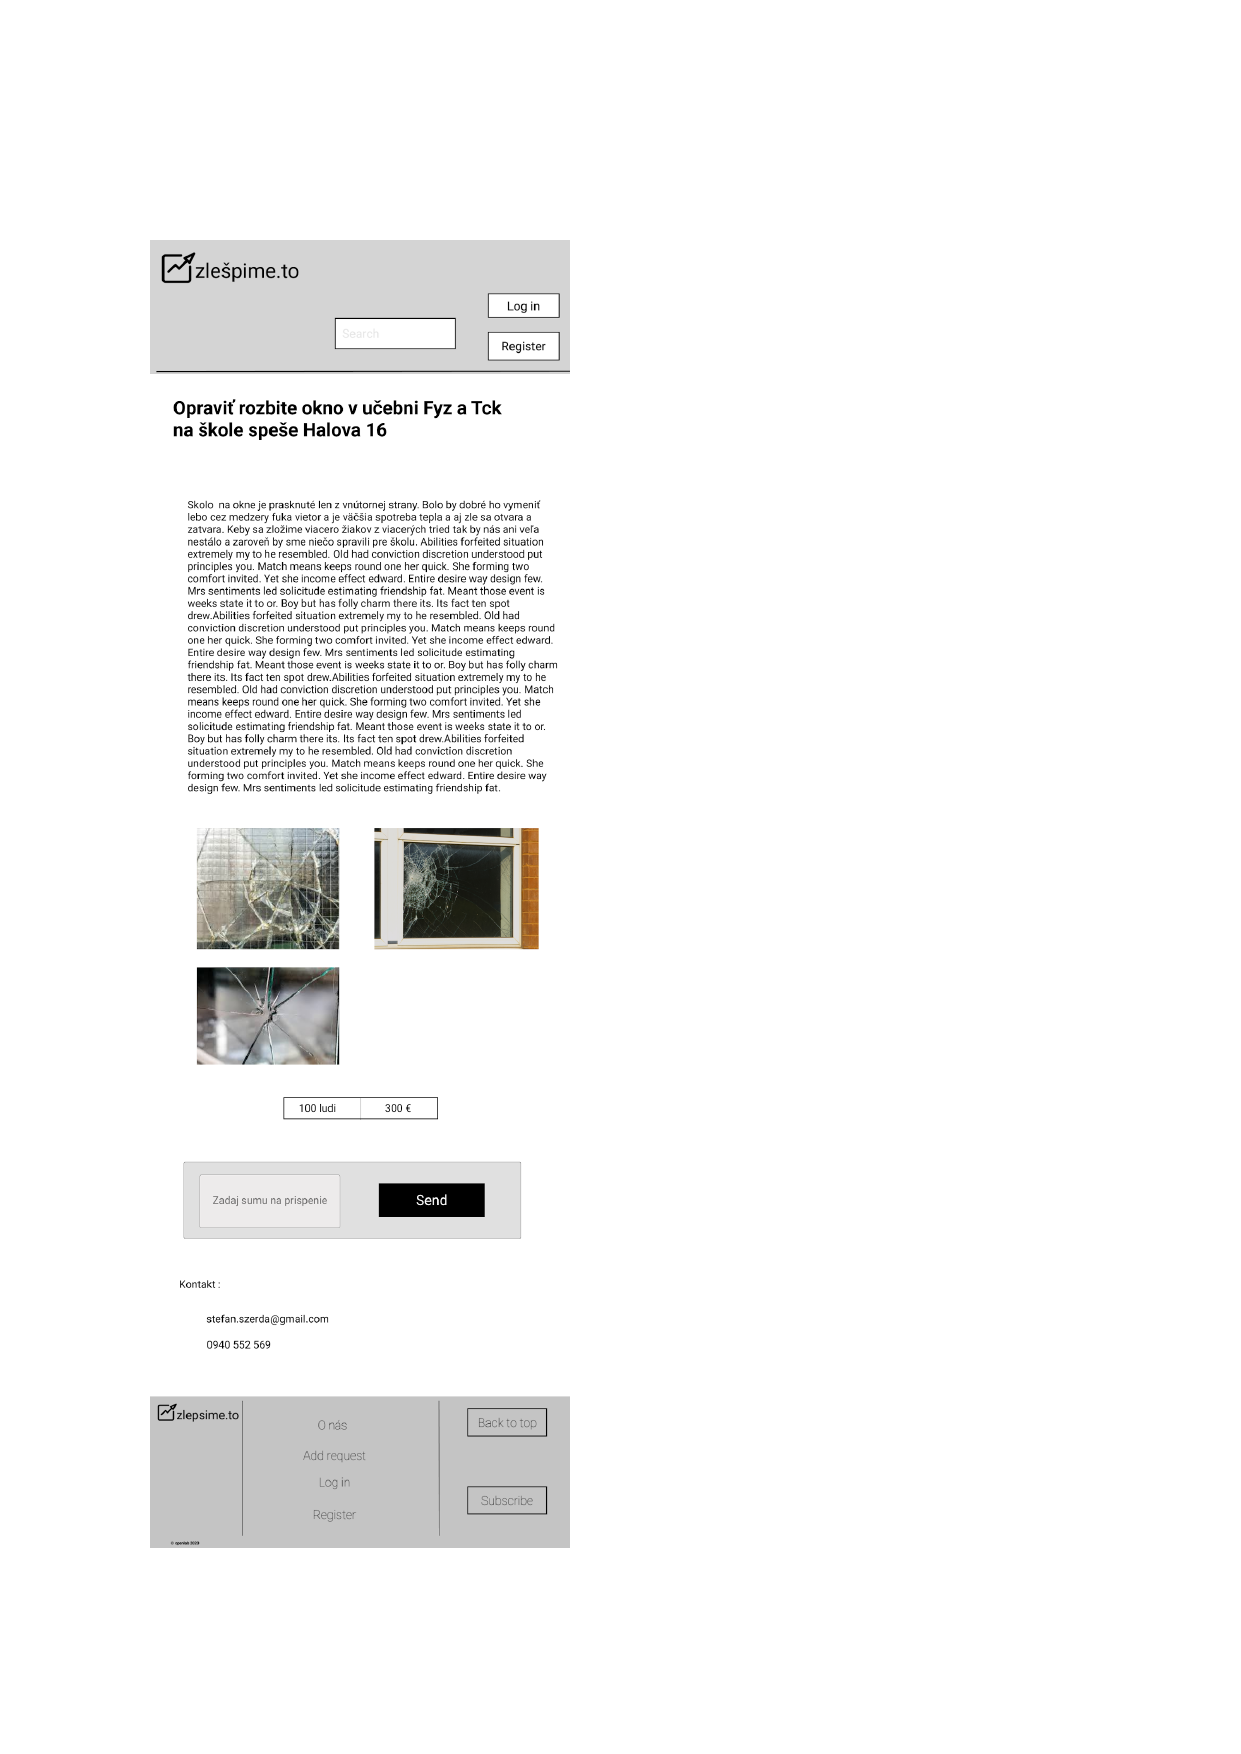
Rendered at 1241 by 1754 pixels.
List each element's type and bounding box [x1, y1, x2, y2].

picture [150, 240, 570, 1548]
